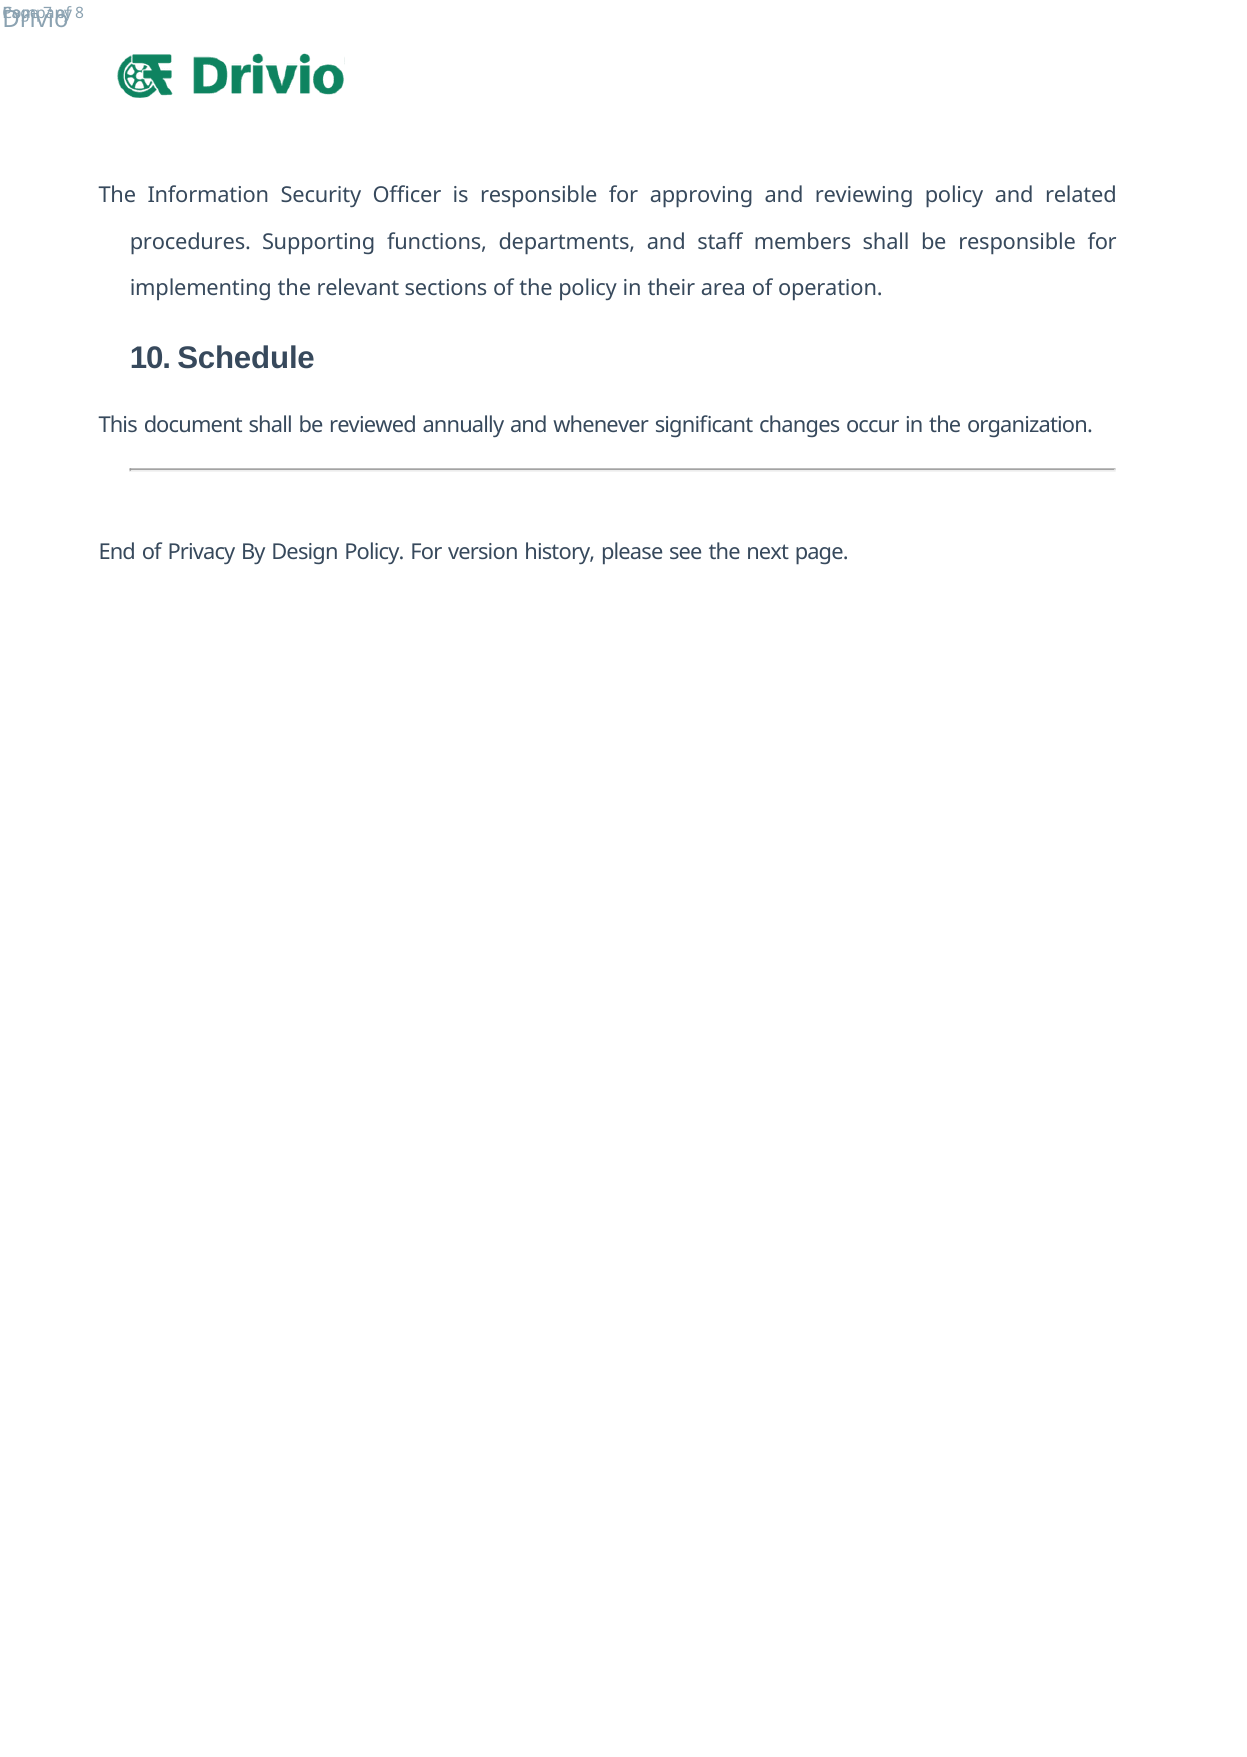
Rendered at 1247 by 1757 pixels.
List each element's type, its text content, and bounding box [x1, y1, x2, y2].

subtitle Schedule [129, 339, 1129, 375]
text This document shall be reviewed annually and whenever significant changes occur in the organization. [98, 409, 1129, 438]
text End of Privacy By Design Policy. For version history, please see the next page. [98, 536, 1129, 566]
text The Information Security Officer is responsible for approving and reviewing policy and related procedures. Supporting functions, departments, and staff members shall be responsible for implementing the relevant sections of the policy in their area of operation. [98, 179, 1117, 302]
picture [116, 53, 345, 98]
